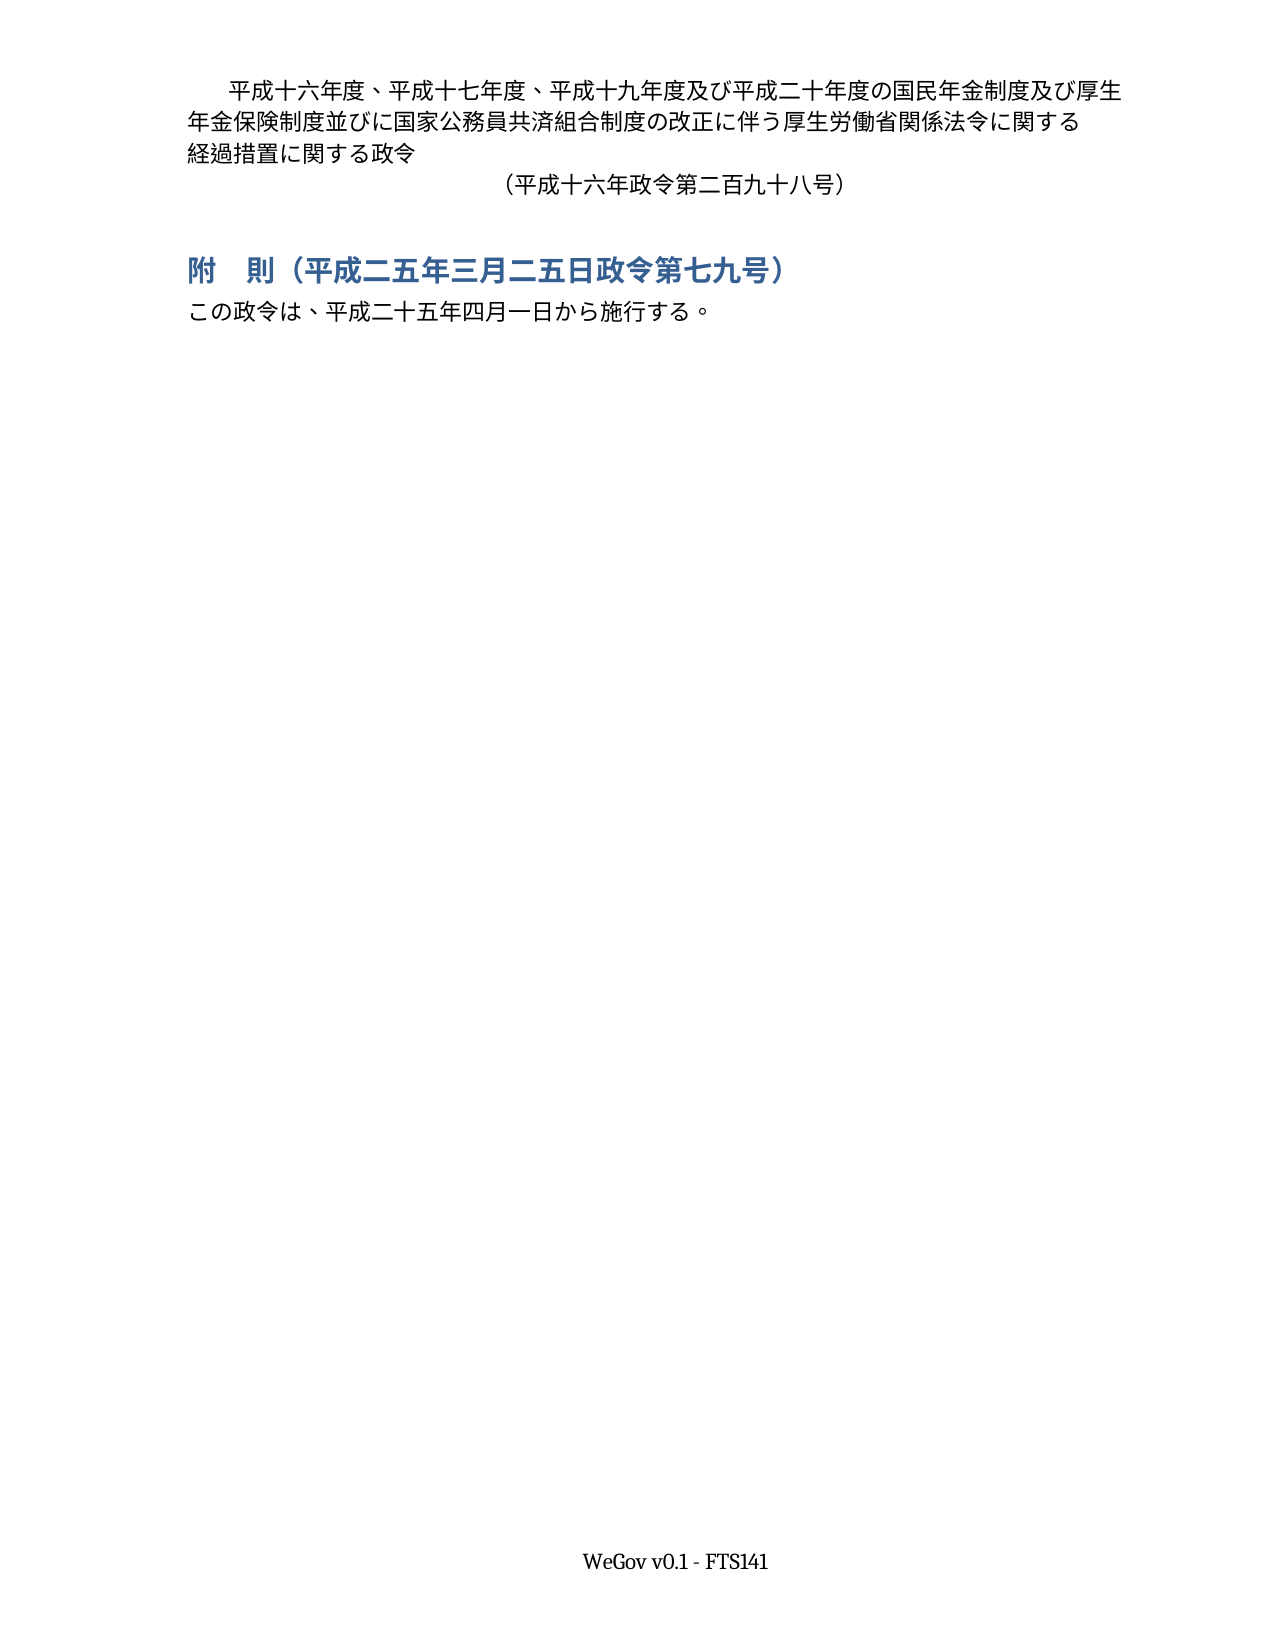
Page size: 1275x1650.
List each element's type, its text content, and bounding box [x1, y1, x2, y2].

text この政令は、平成二十五年四月一日から施行する。 [187, 296, 1087, 327]
subtitle 附 則（平成二五年三月二五日政令第七九号） [187, 250, 1087, 290]
